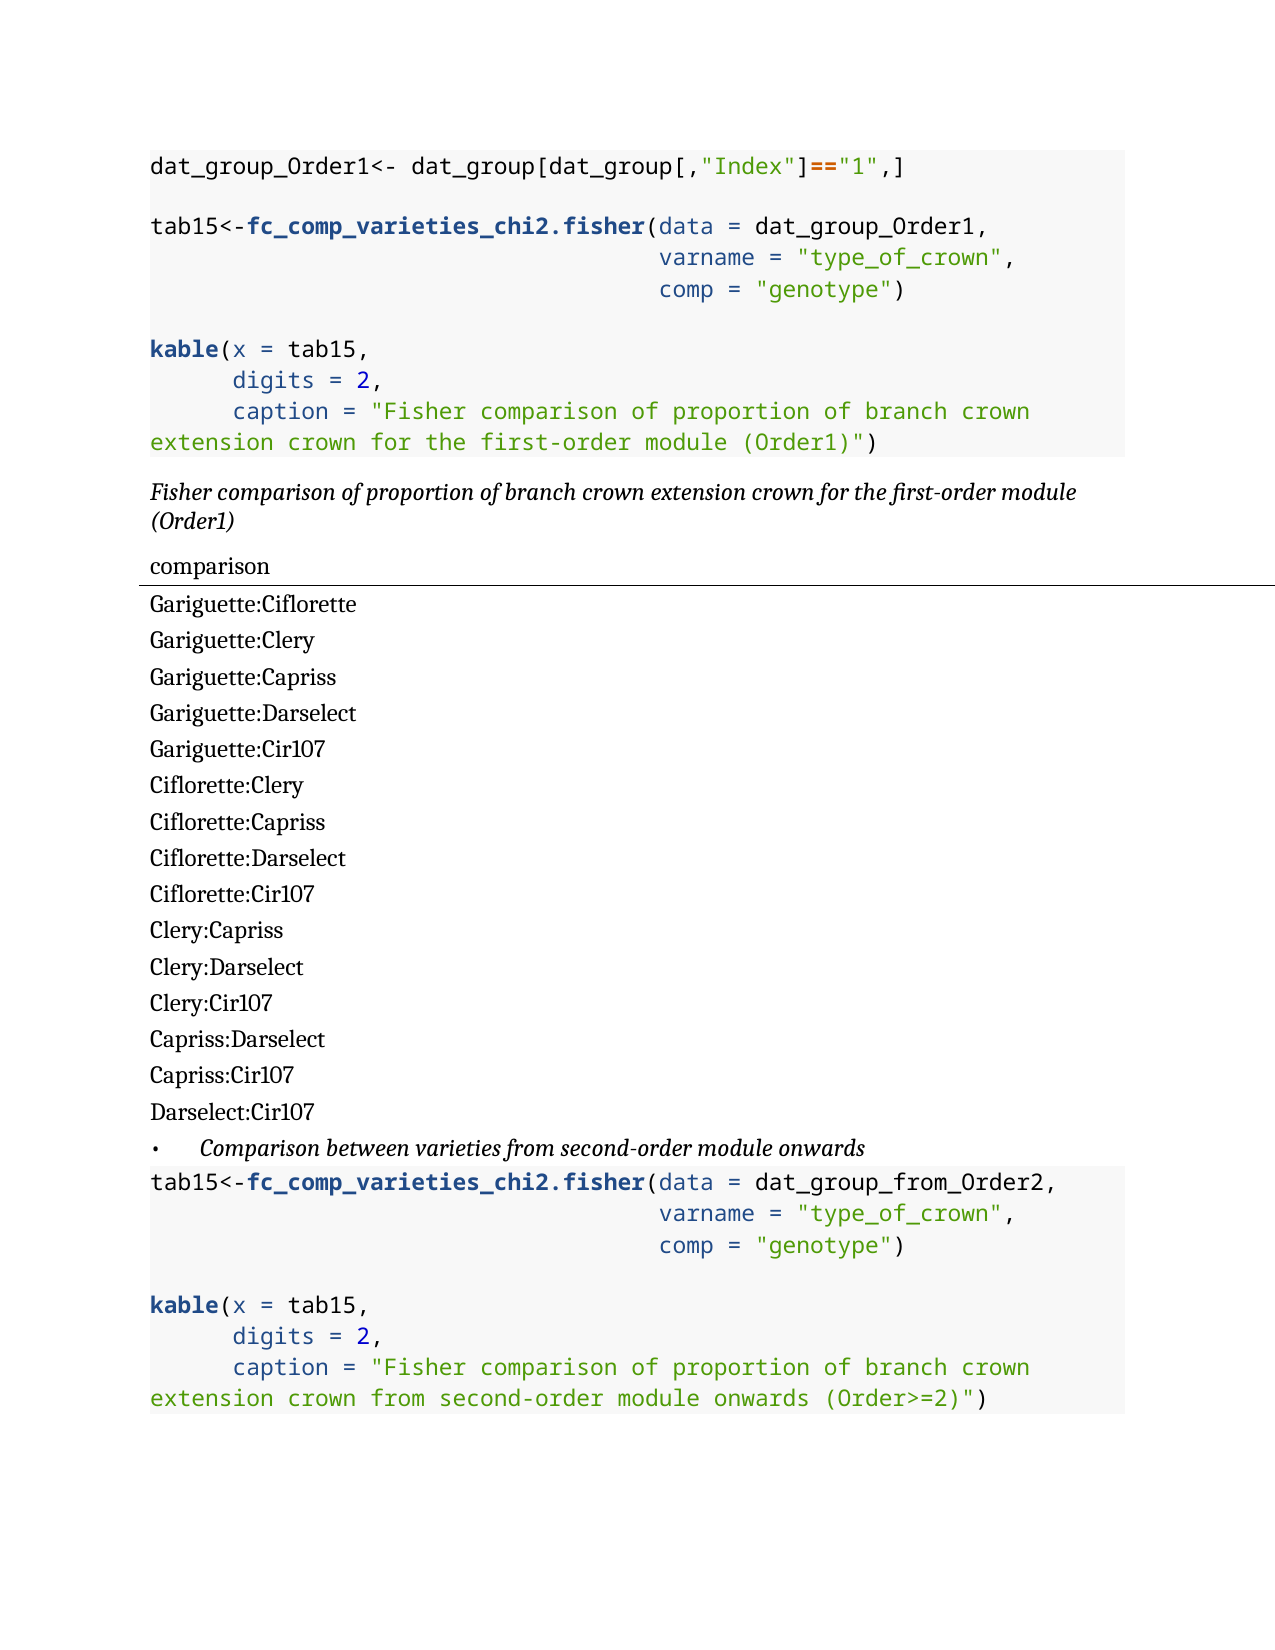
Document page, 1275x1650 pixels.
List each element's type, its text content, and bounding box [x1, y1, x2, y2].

table_cell Gariguette:Ciflorette [139, 586, 1275, 622]
text Fisher comparison of proportion of branch crown extension crown for the first-order module (Order1) [150, 478, 1125, 536]
table_cell Clery:Cir107 [139, 985, 1275, 1021]
table_cell Gariguette:Capriss [139, 659, 1275, 695]
text dat_group_Order1<- dat_group[dat_group[,"Index"]=="1",] tab15<-fc_comp_varieties_chi2.fisher(data = dat_group_Order1, varname = "type_of_crown", comp = "genotype") kable(x = tab15, digits = 2, caption = "Fisher comparison of proportion of branch crown extension crown for the first-order module (Order1)") [150, 150, 1125, 457]
table_cell Ciflorette:Cir107 [139, 876, 1275, 912]
table_cell Capriss:Darselect [139, 1021, 1275, 1057]
list Comparison between varieties from second-order module onwards [150, 1134, 1125, 1162]
table_header comparison [139, 548, 1275, 584]
table_cell Gariguette:Cir107 [139, 731, 1275, 767]
text tab15<-fc_comp_varieties_chi2.fisher(data = dat_group_from_Order2, varname = "type_of_crown", comp = "genotype") kable(x = tab15, digits = 2, caption = "Fisher comparison of proportion of branch crown extension crown from second-order module onwards (Order>=2)") [150, 1166, 1125, 1414]
table_cell Ciflorette:Darselect [139, 840, 1275, 876]
table_cell Gariguette:Clery [139, 623, 1275, 659]
table_cell Gariguette:Darselect [139, 695, 1275, 731]
table_cell Capriss:Cir107 [139, 1058, 1275, 1094]
table_cell Ciflorette:Capriss [139, 804, 1275, 840]
table_cell Clery:Capriss [139, 913, 1275, 949]
table_cell Darselect:Cir107 [139, 1094, 1275, 1130]
table_cell Clery:Darselect [139, 949, 1275, 985]
table_cell Ciflorette:Clery [139, 768, 1275, 804]
